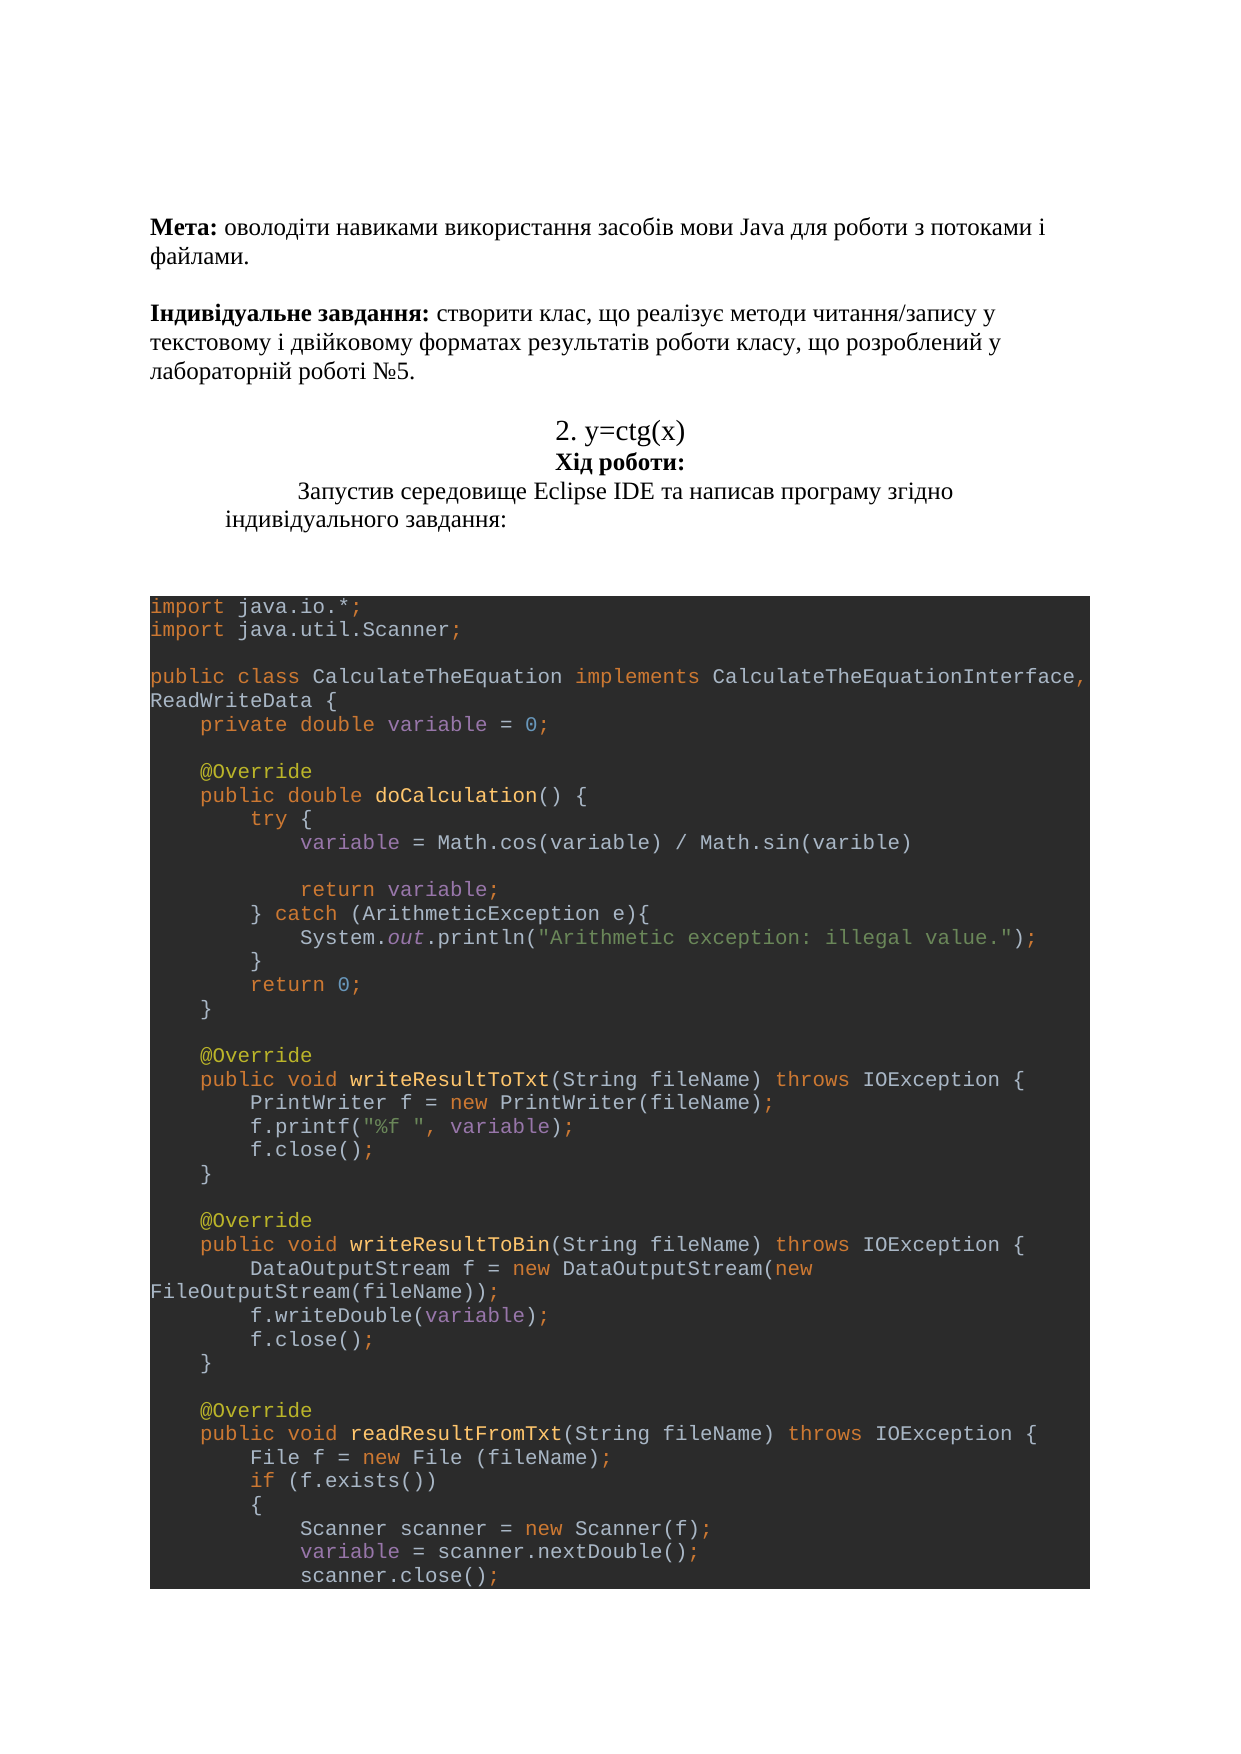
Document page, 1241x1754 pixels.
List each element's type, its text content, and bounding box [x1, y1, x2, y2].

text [150, 596, 1090, 1589]
text Хід роботи: [150, 447, 1090, 476]
list Запустив середовище Eclipse IDE та написав програму згідно індивідуального завдання: [225, 476, 1090, 533]
text 2. y=ctg(x) [150, 413, 1090, 447]
text Індивідуальне завдання: створити клас, що реалізує методи читання/запису у текстовому і двійковому форматах результатів роботи класу, що розроблений у лабораторній роботі №5. [150, 298, 1090, 385]
text Мета: оволодіти навиками використання засобів мови Java для роботи з потоками і файлами. [150, 212, 1090, 270]
